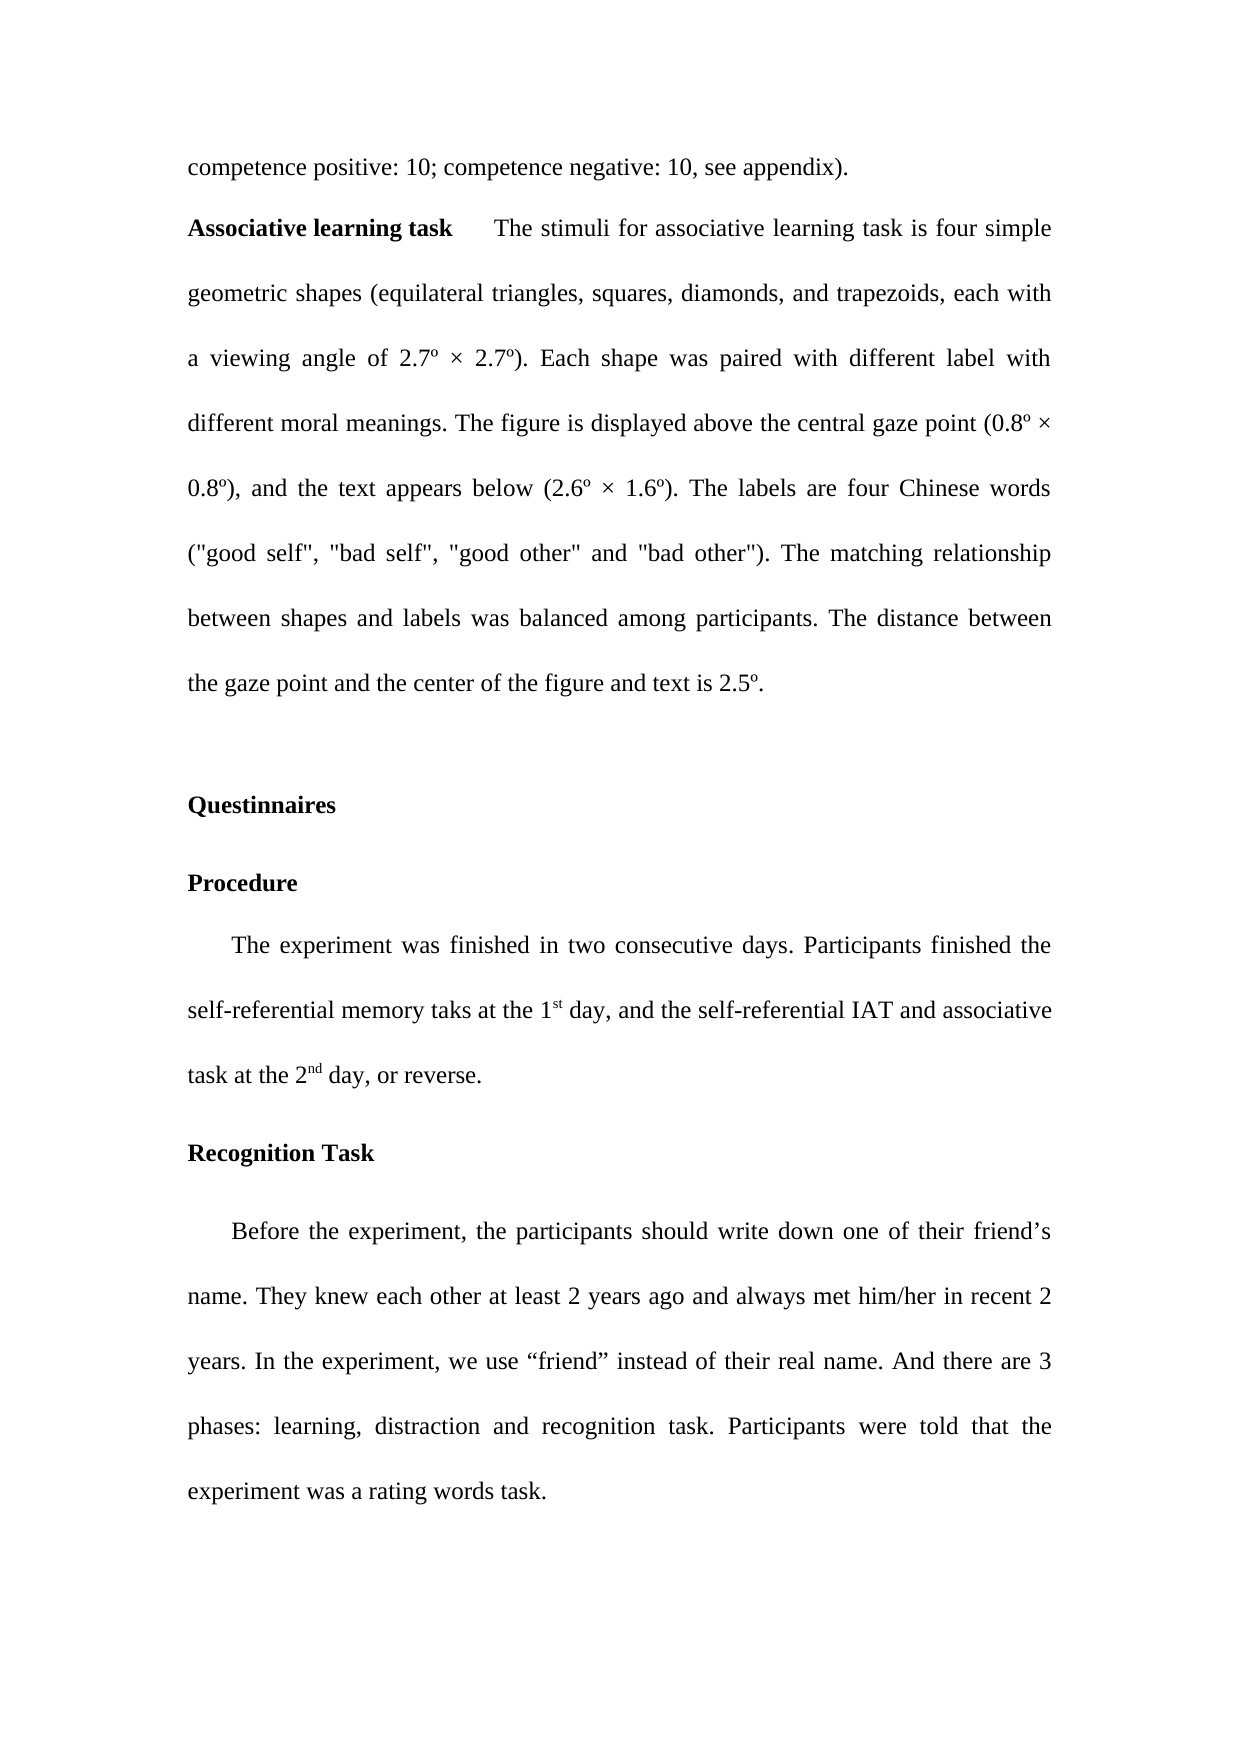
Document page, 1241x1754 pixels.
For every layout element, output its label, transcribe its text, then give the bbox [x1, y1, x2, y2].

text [187, 150, 1053, 182]
text Questinnaires [187, 789, 1053, 821]
text Before the experiment, the participants should write down one of their friend’s name. They knew each other at least 2 years ago and always met him/her in recent 2 years. In the experiment, we use “friend” instead of their real name. And there are 3 phases: learning, distraction and recognition task. Participants were told that the experiment was a rating words task. [187, 1214, 1053, 1507]
text The experiment was finished in two consecutive days. Participants finished the self-referential memory taks at the 1st day, and the self-referential IAT and associative task at the 2nd day, or reverse. [187, 928, 1053, 1091]
list Procedure [187, 866, 1053, 899]
text Associative learning task The stimuli for associative learning task is four simple geometric shapes (equilateral triangles, squares, diamonds, and trapezoids, each with a viewing angle of 2.7º × 2.7º). Each shape was paired with different label with different moral meanings. The figure is displayed above the central gaze point (0.8º × 0.8º), and the text appears below (2.6º × 1.6º). The labels are four Chinese words ("good self", "bad self", "good other" and "bad other"). The matching relationship between shapes and labels was balanced among participants. The distance between the gaze point and the center of the figure and text is 2.5º. [187, 211, 1053, 699]
text Recognition Task [187, 1136, 1053, 1169]
